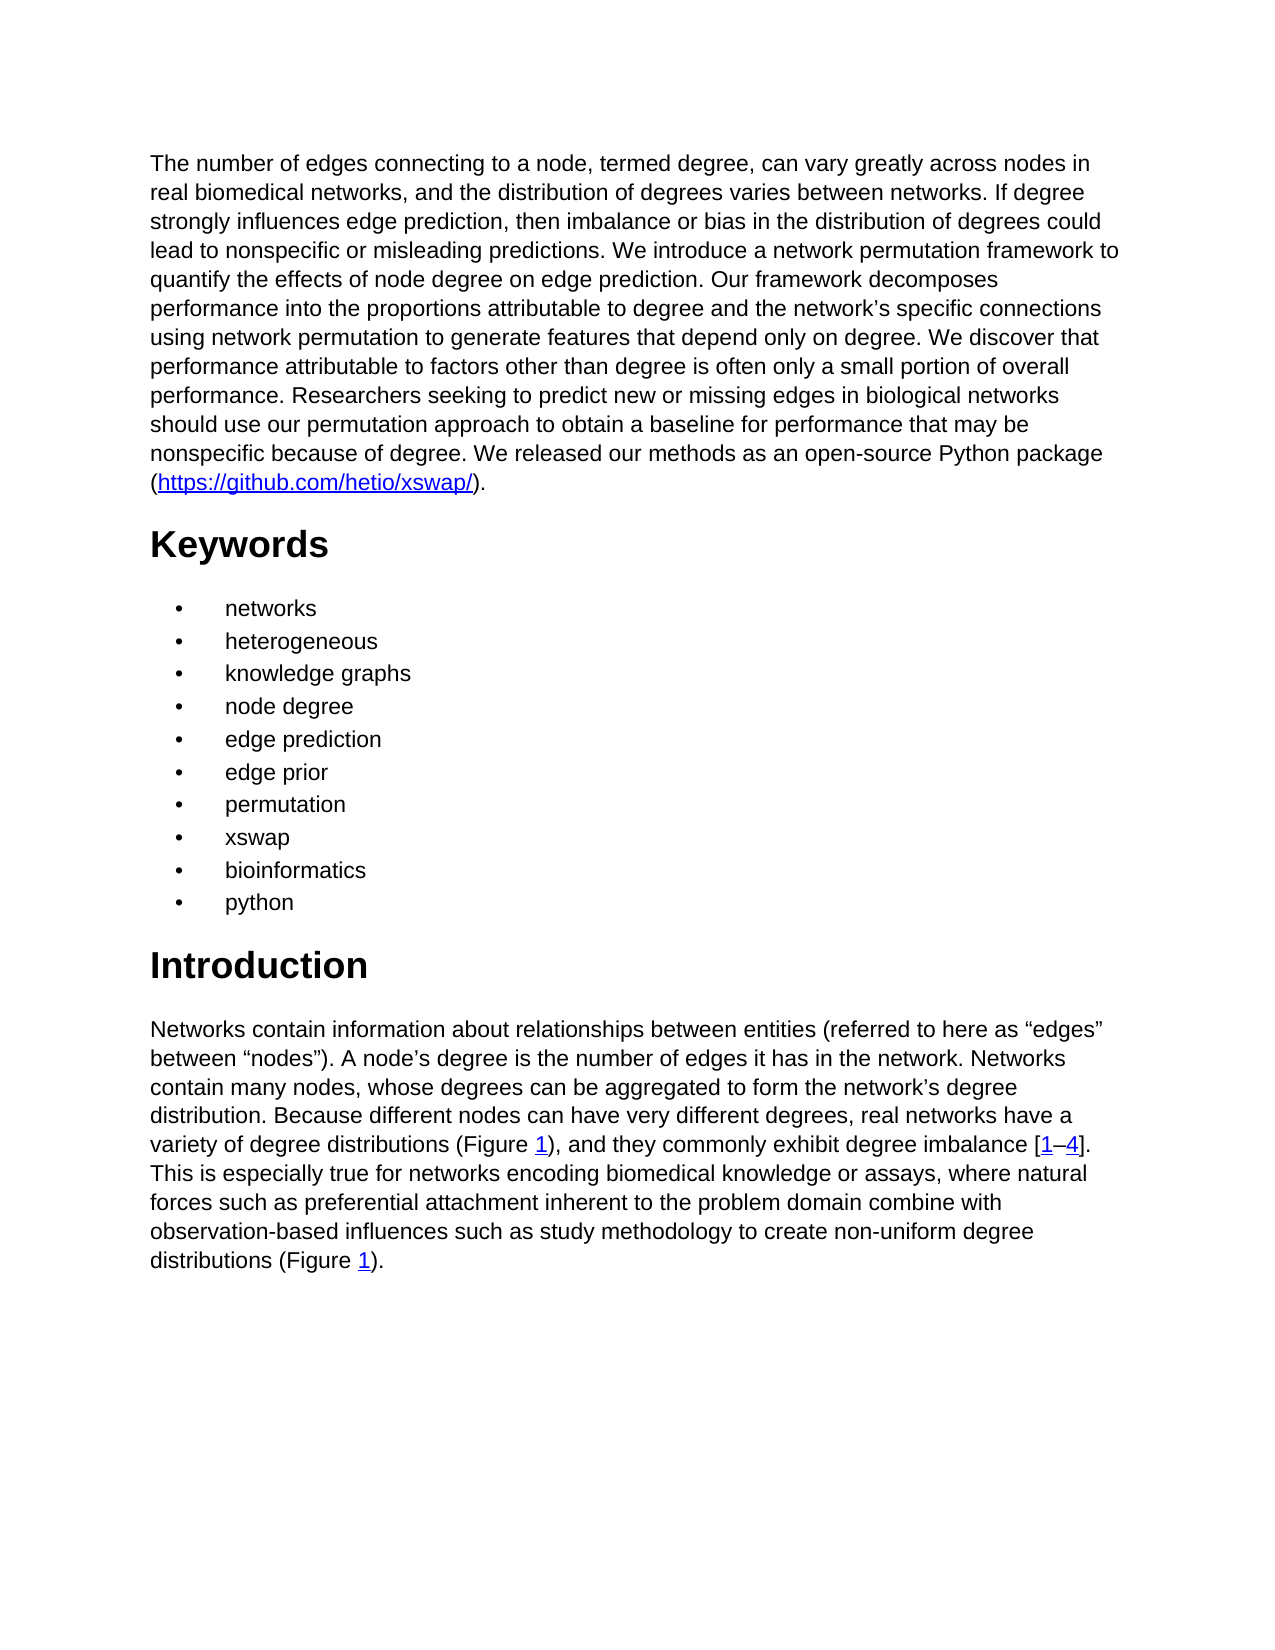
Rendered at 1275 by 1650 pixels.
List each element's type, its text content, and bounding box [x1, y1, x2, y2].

list xswap [175, 824, 1125, 850]
list heterogeneous [175, 628, 1125, 654]
list knowledge graphs [175, 660, 1125, 687]
list bioinformatics [175, 857, 1125, 883]
subtitle Keywords [150, 522, 1125, 566]
list python [175, 889, 1125, 916]
list permutation [175, 791, 1125, 817]
list node degree [175, 693, 1125, 719]
list edge prediction [175, 726, 1125, 752]
list edge prior [175, 758, 1125, 785]
text Networks contain information about relationships between entities (referred to here as “edges” between “nodes”). A node’s degree is the number of edges it has in the network. Networks contain many nodes, whose degrees can be aggregated to form the network’s degree distribution. Because different nodes can have very different degrees, real networks have a variety of degree distributions (Figure 1), and they commonly exhibit degree imbalance [1–4]. This is especially true for networks encoding biomedical knowledge or assays, where natural forces such as preferential attachment inherent to the problem domain combine with observation-based influences such as study methodology to create non-uniform degree distributions (Figure 1). [150, 1016, 1125, 1274]
subtitle Introduction [150, 943, 1125, 986]
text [150, 150, 1125, 495]
list networks [175, 595, 1125, 621]
